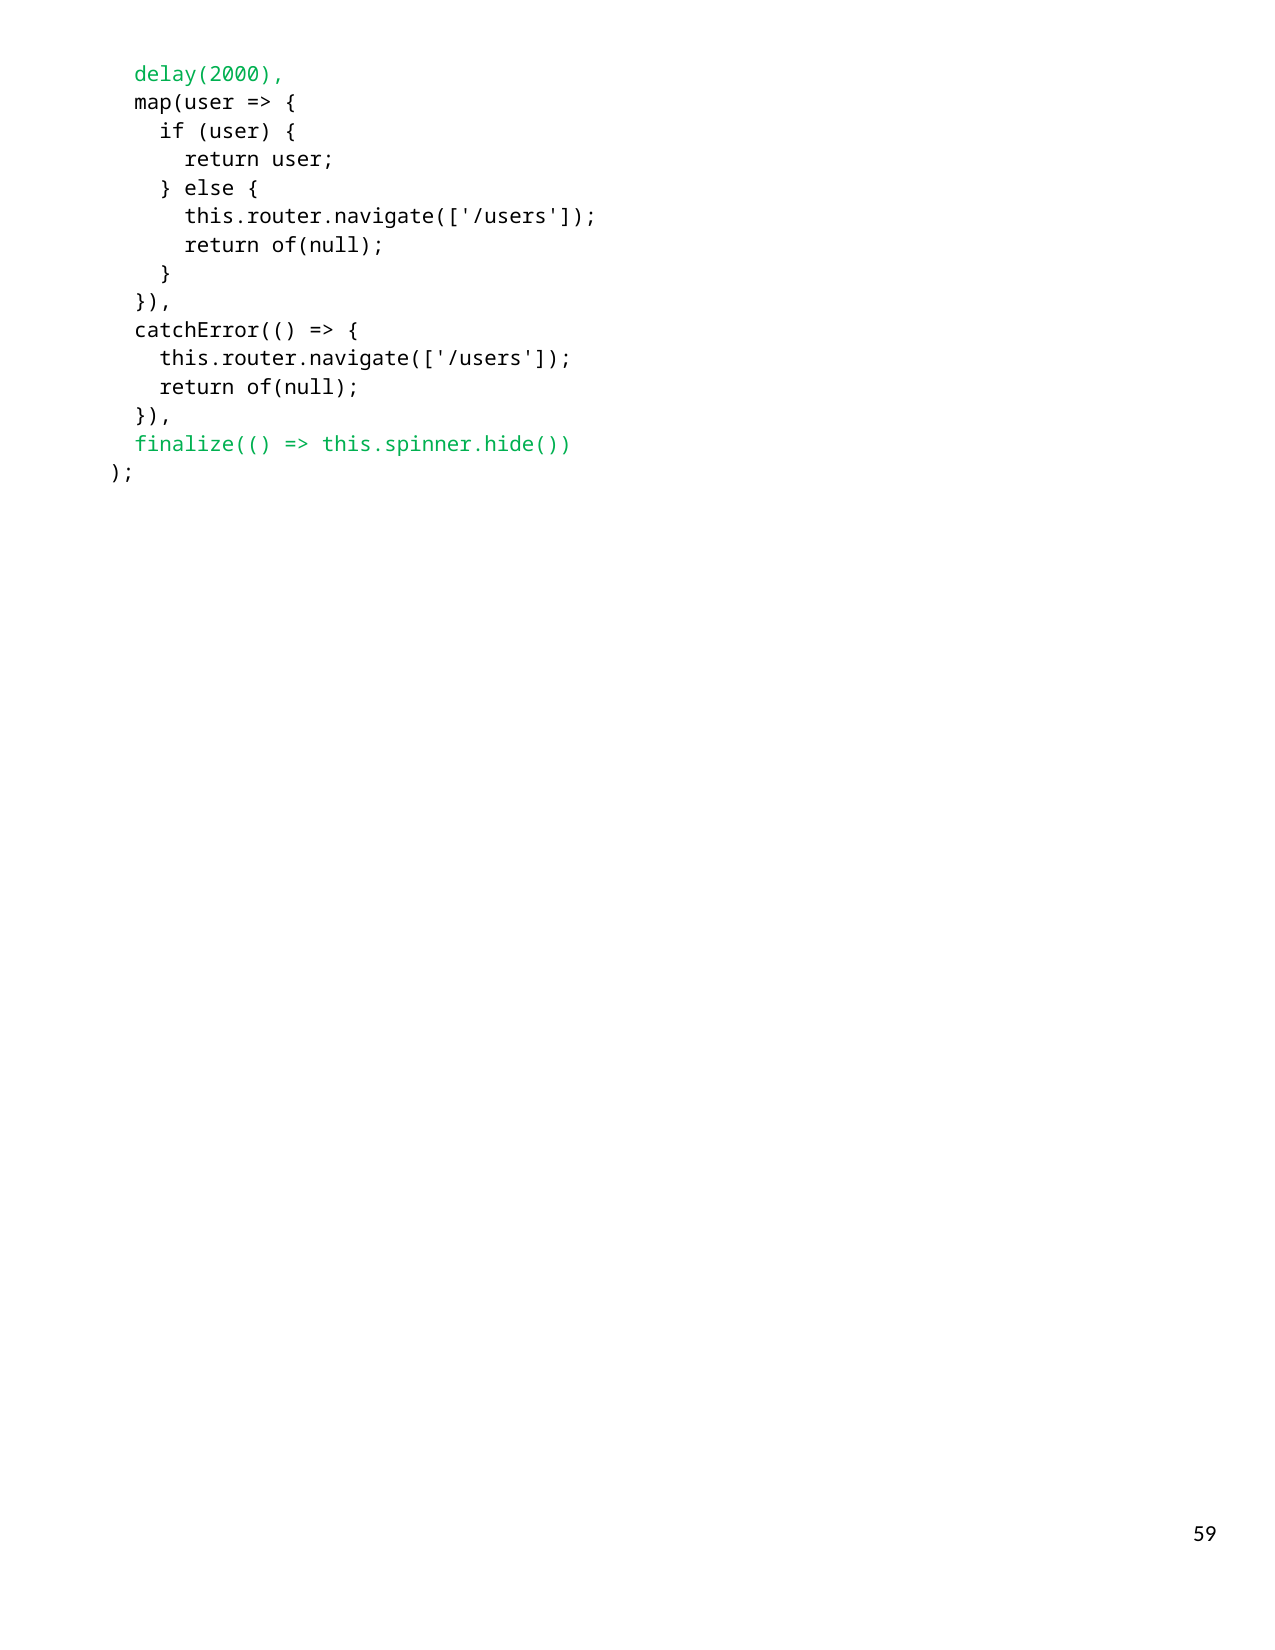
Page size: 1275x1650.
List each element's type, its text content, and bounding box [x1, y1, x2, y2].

text if (user) { [59, 116, 1216, 144]
text }), [59, 287, 1216, 315]
text }), [59, 400, 1216, 429]
text catchError(() => { [59, 315, 1216, 343]
text return of(null); [59, 372, 1216, 400]
text this.router.navigate(['/users']); [59, 343, 1216, 372]
text ); [59, 457, 1216, 486]
text map(user => { [59, 87, 1216, 116]
text this.router.navigate(['/users']); [59, 201, 1216, 230]
text } else { [59, 173, 1216, 201]
text } [59, 258, 1216, 287]
text return user; [59, 144, 1216, 173]
text delay(2000), [59, 59, 1216, 87]
text return of(null); [59, 230, 1216, 258]
text finalize(() => this.spinner.hide()) [59, 429, 1216, 457]
